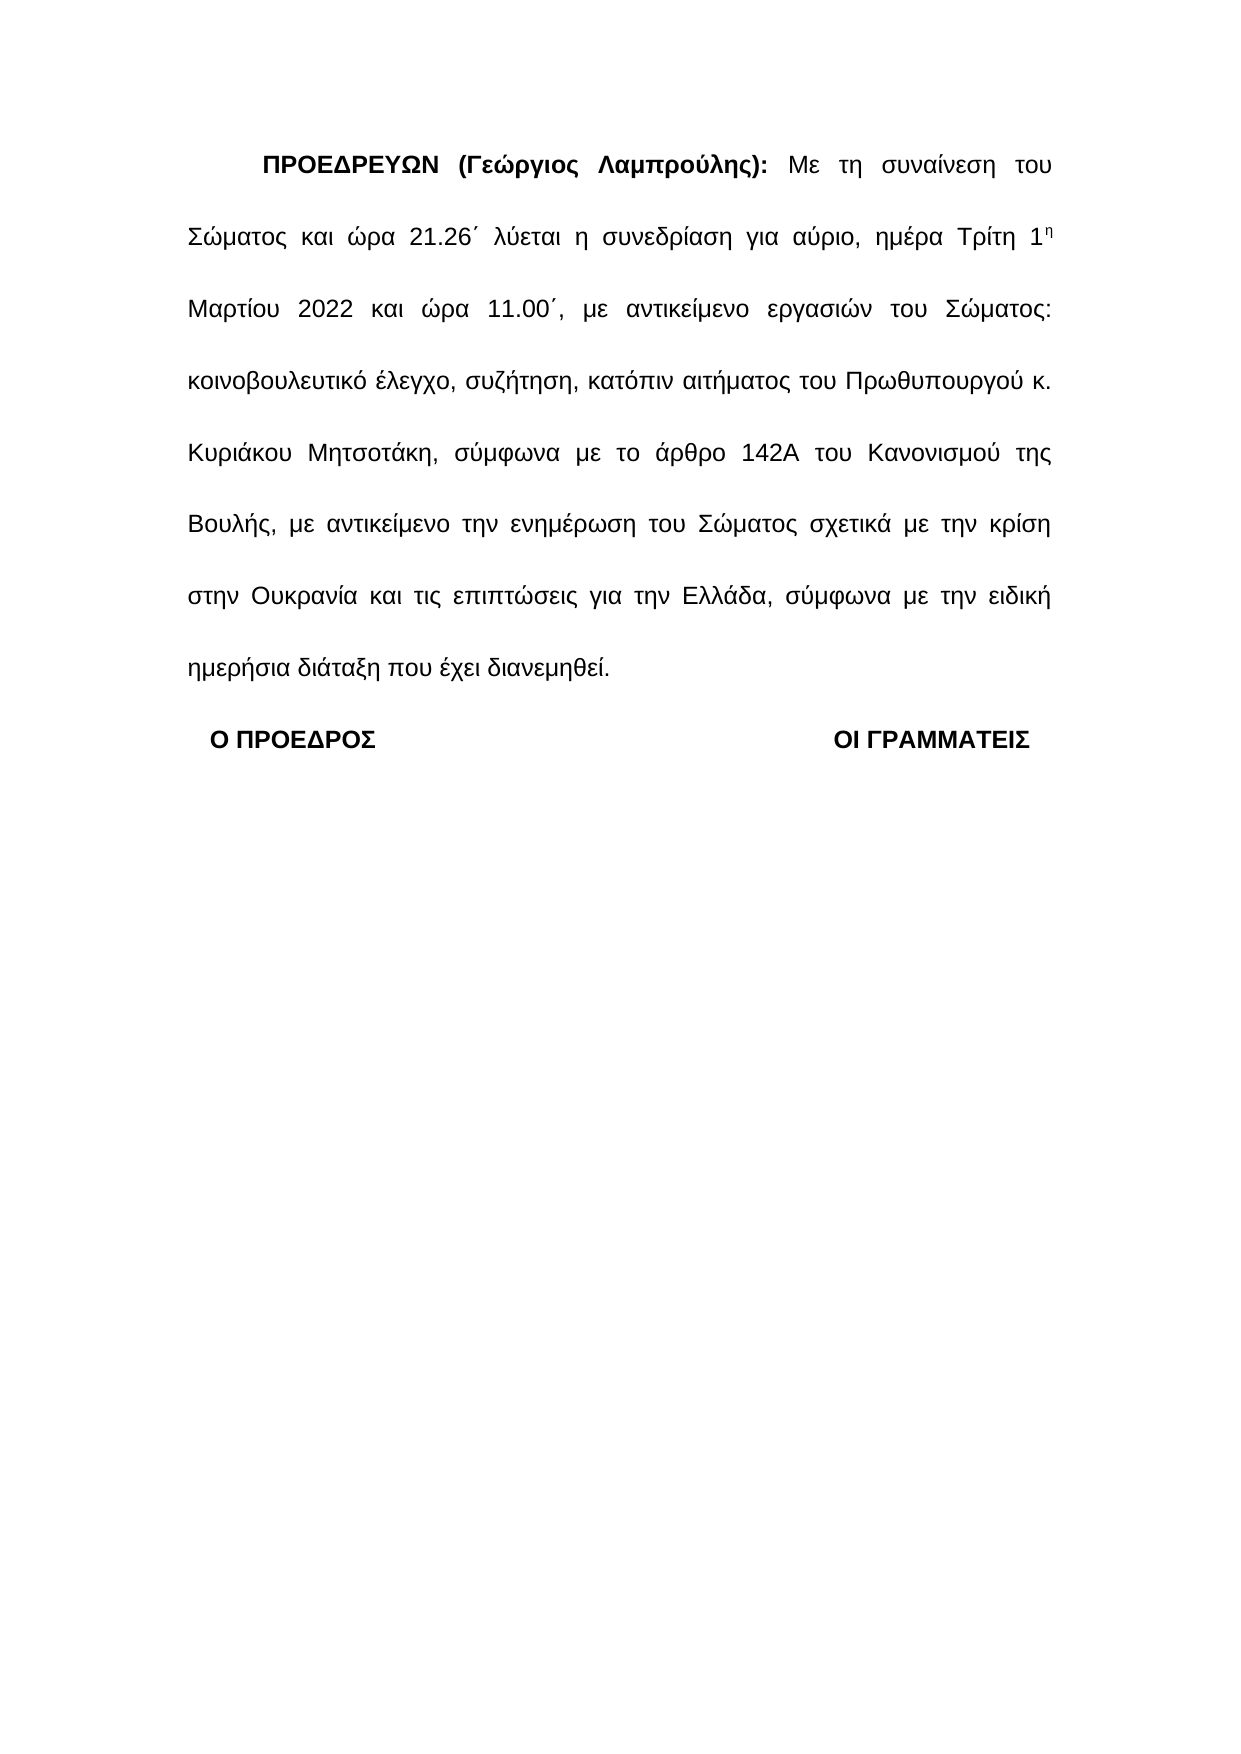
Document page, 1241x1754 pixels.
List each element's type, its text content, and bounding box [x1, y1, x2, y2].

text Ο ΠΡΟΕΔΡΟΣ ΟΙ ΓΡΑΜΜΑΤΕΙΣ [187, 725, 1053, 754]
text ΠΡΟΕΔΡΕΥΩΝ (Γεώργιος Λαμπρούλης): Με τη συναίνεση του Σώματος και ώρα 21.26΄ λύεται η συνεδρίαση για αύριο, ημέρα Τρίτη 1η Μαρτίου 2022 και ώρα 11.00΄, με αντικείμενο εργασιών του Σώματος: κοινοβουλευτικό έλεγχο, συζήτηση, κατόπιν αιτήματος του Πρωθυπουργού κ. Κυριάκου Μητσοτάκη, σύμφωνα με το άρθρο 142Α του Κανονισμού της Βουλής, με αντικείμενο την ενημέρωση του Σώματος σχετικά με την κρίση στην Ουκρανία και τις επιπτώσεις για την Ελλάδα, σύμφωνα με την ειδική ημερήσια διάταξη που έχει διανεμηθεί. [187, 150, 1053, 682]
